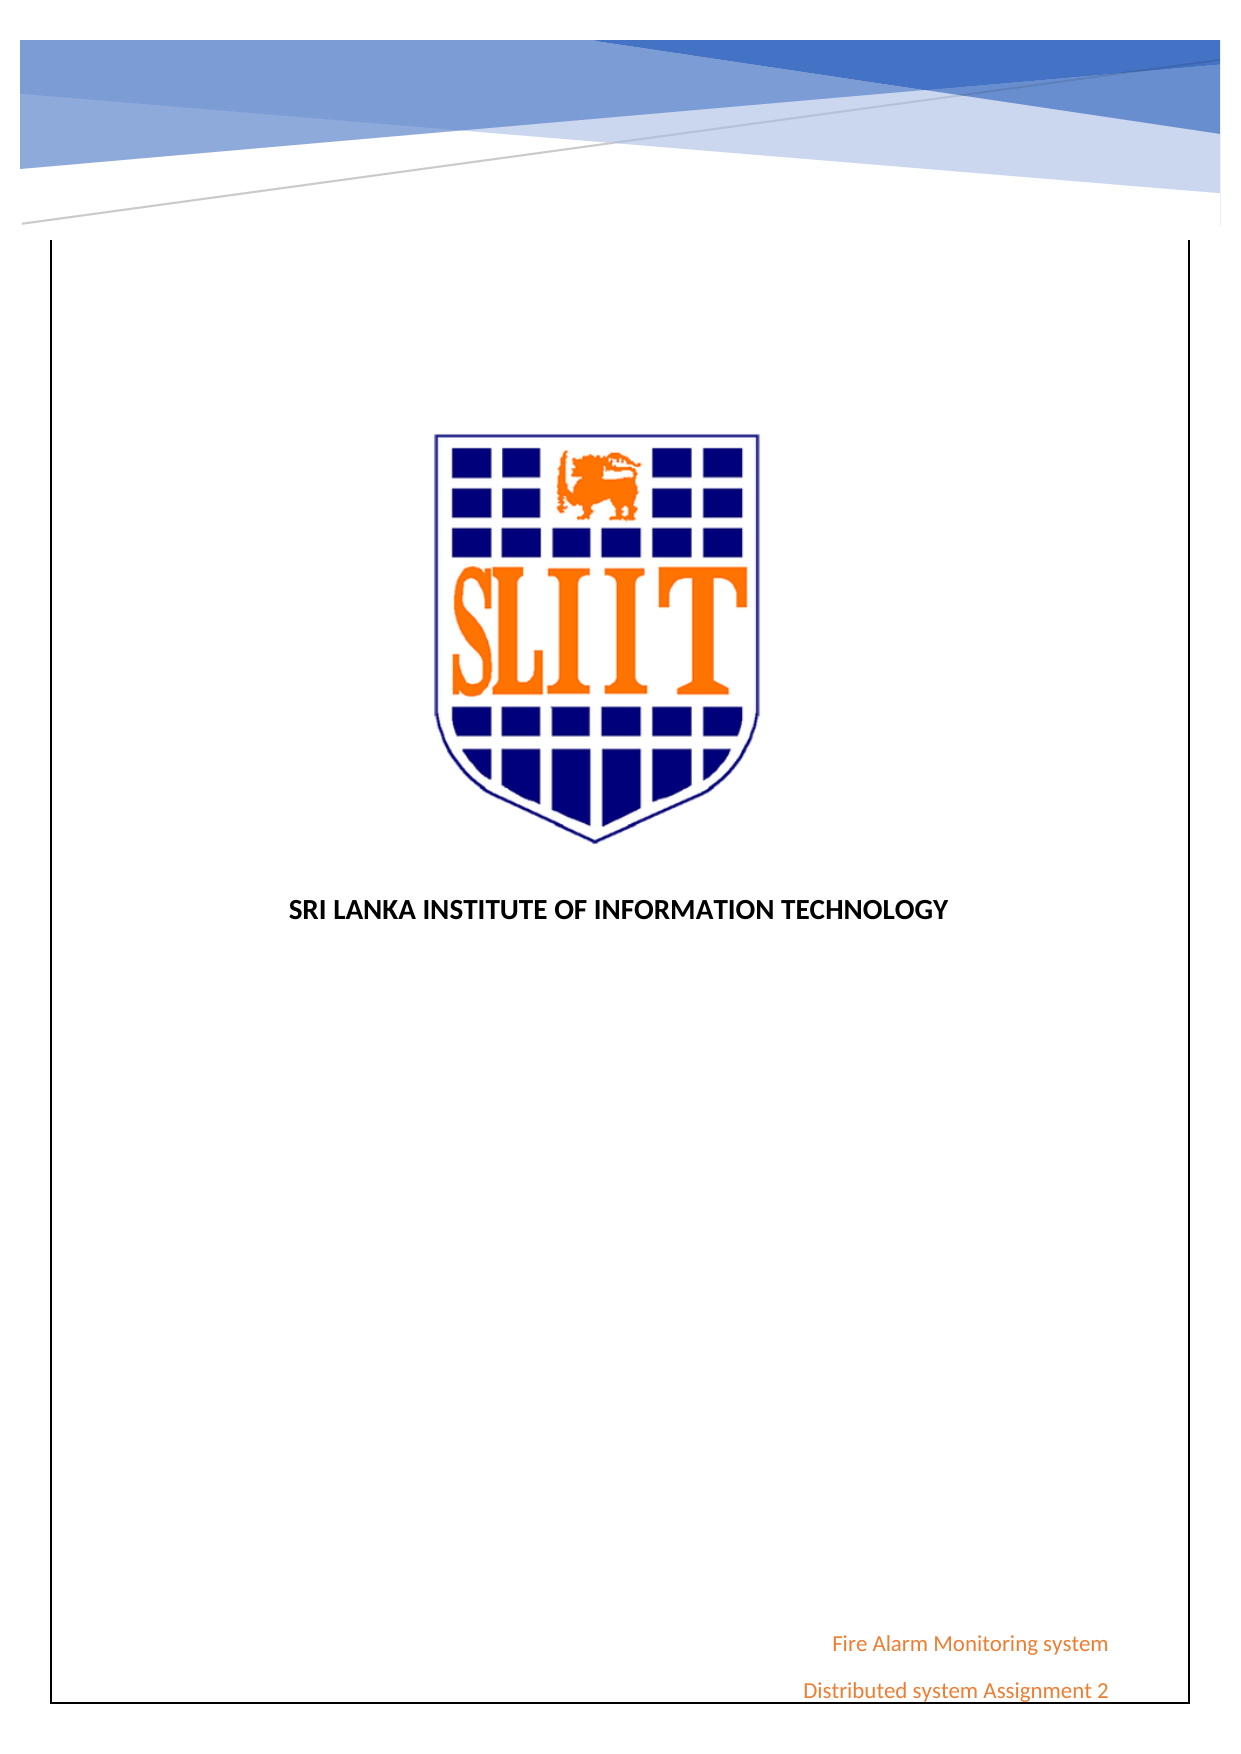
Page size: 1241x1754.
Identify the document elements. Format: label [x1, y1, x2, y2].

picture [20, 40, 1221, 240]
picture [432, 432, 762, 844]
